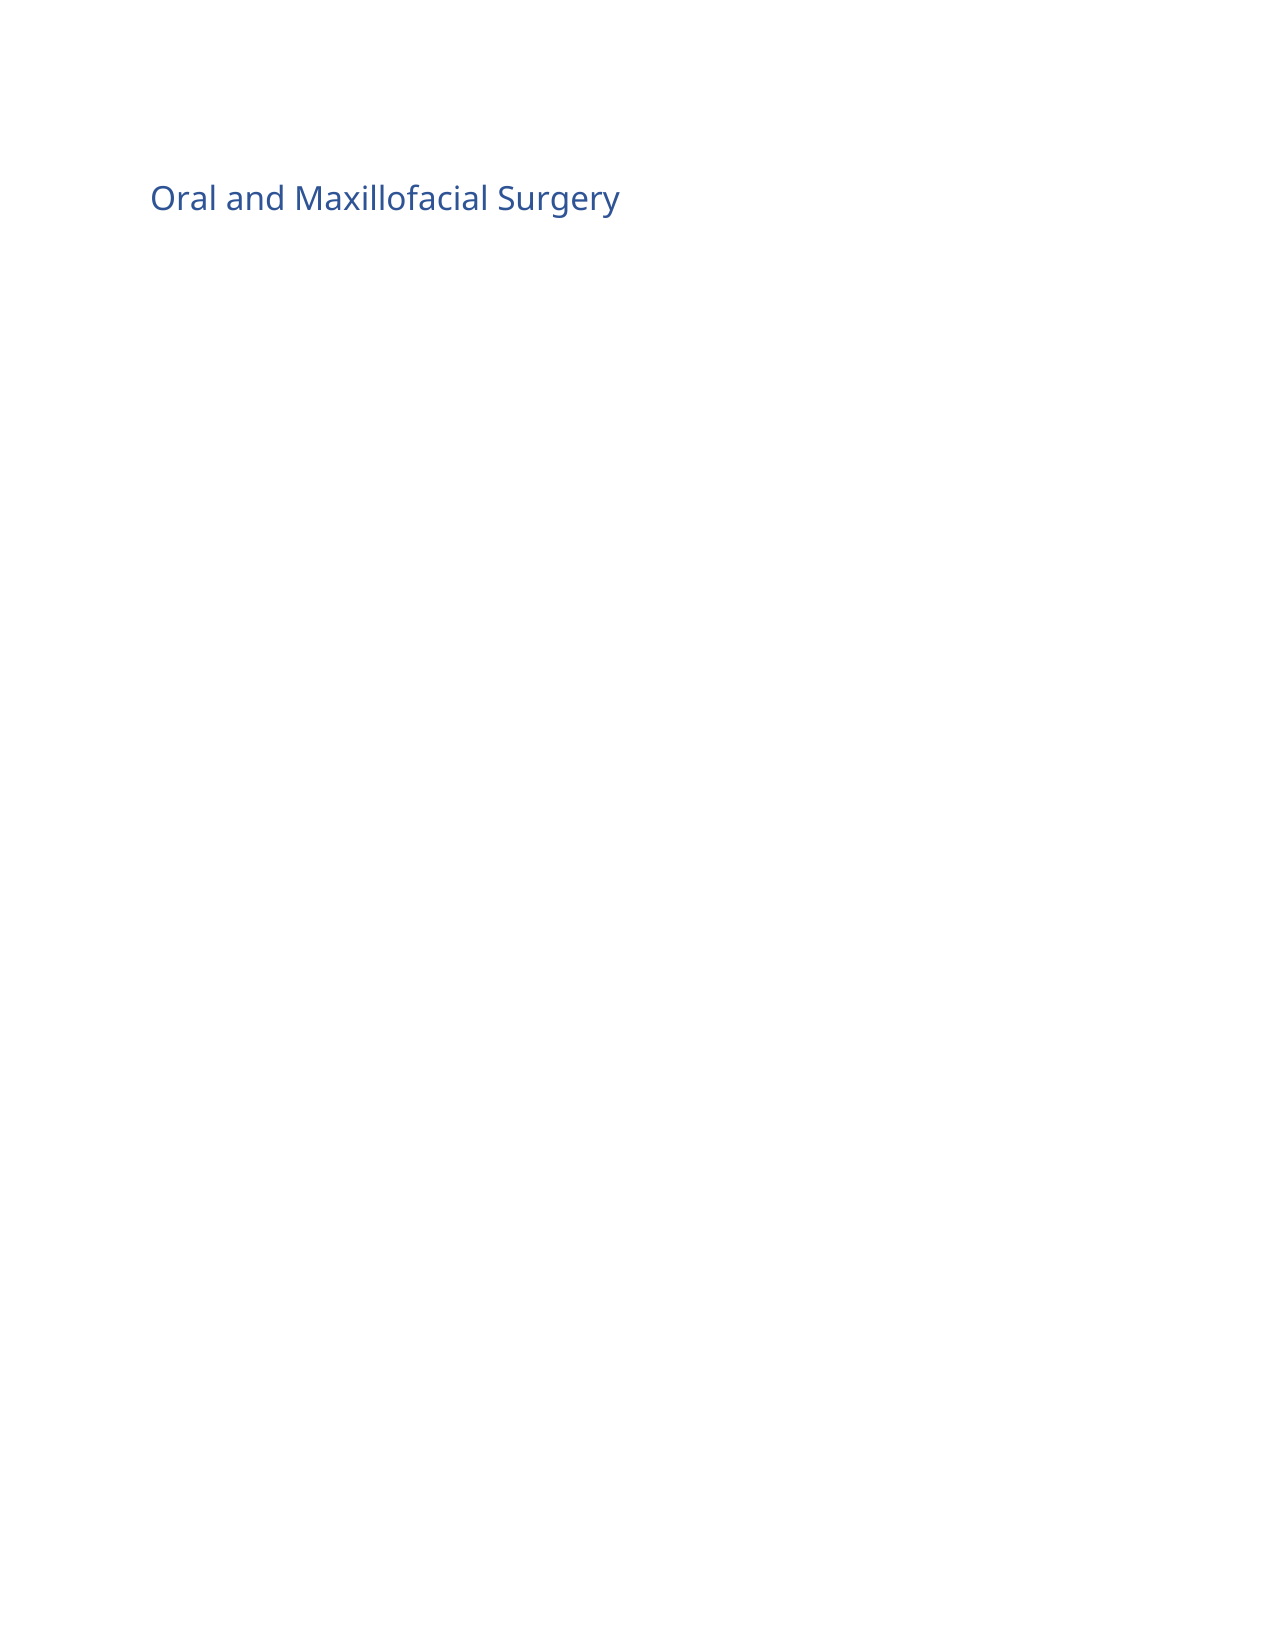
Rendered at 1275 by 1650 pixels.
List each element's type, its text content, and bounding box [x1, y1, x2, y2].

subtitle Oral and Maxillofacial Surgery [150, 175, 1125, 220]
